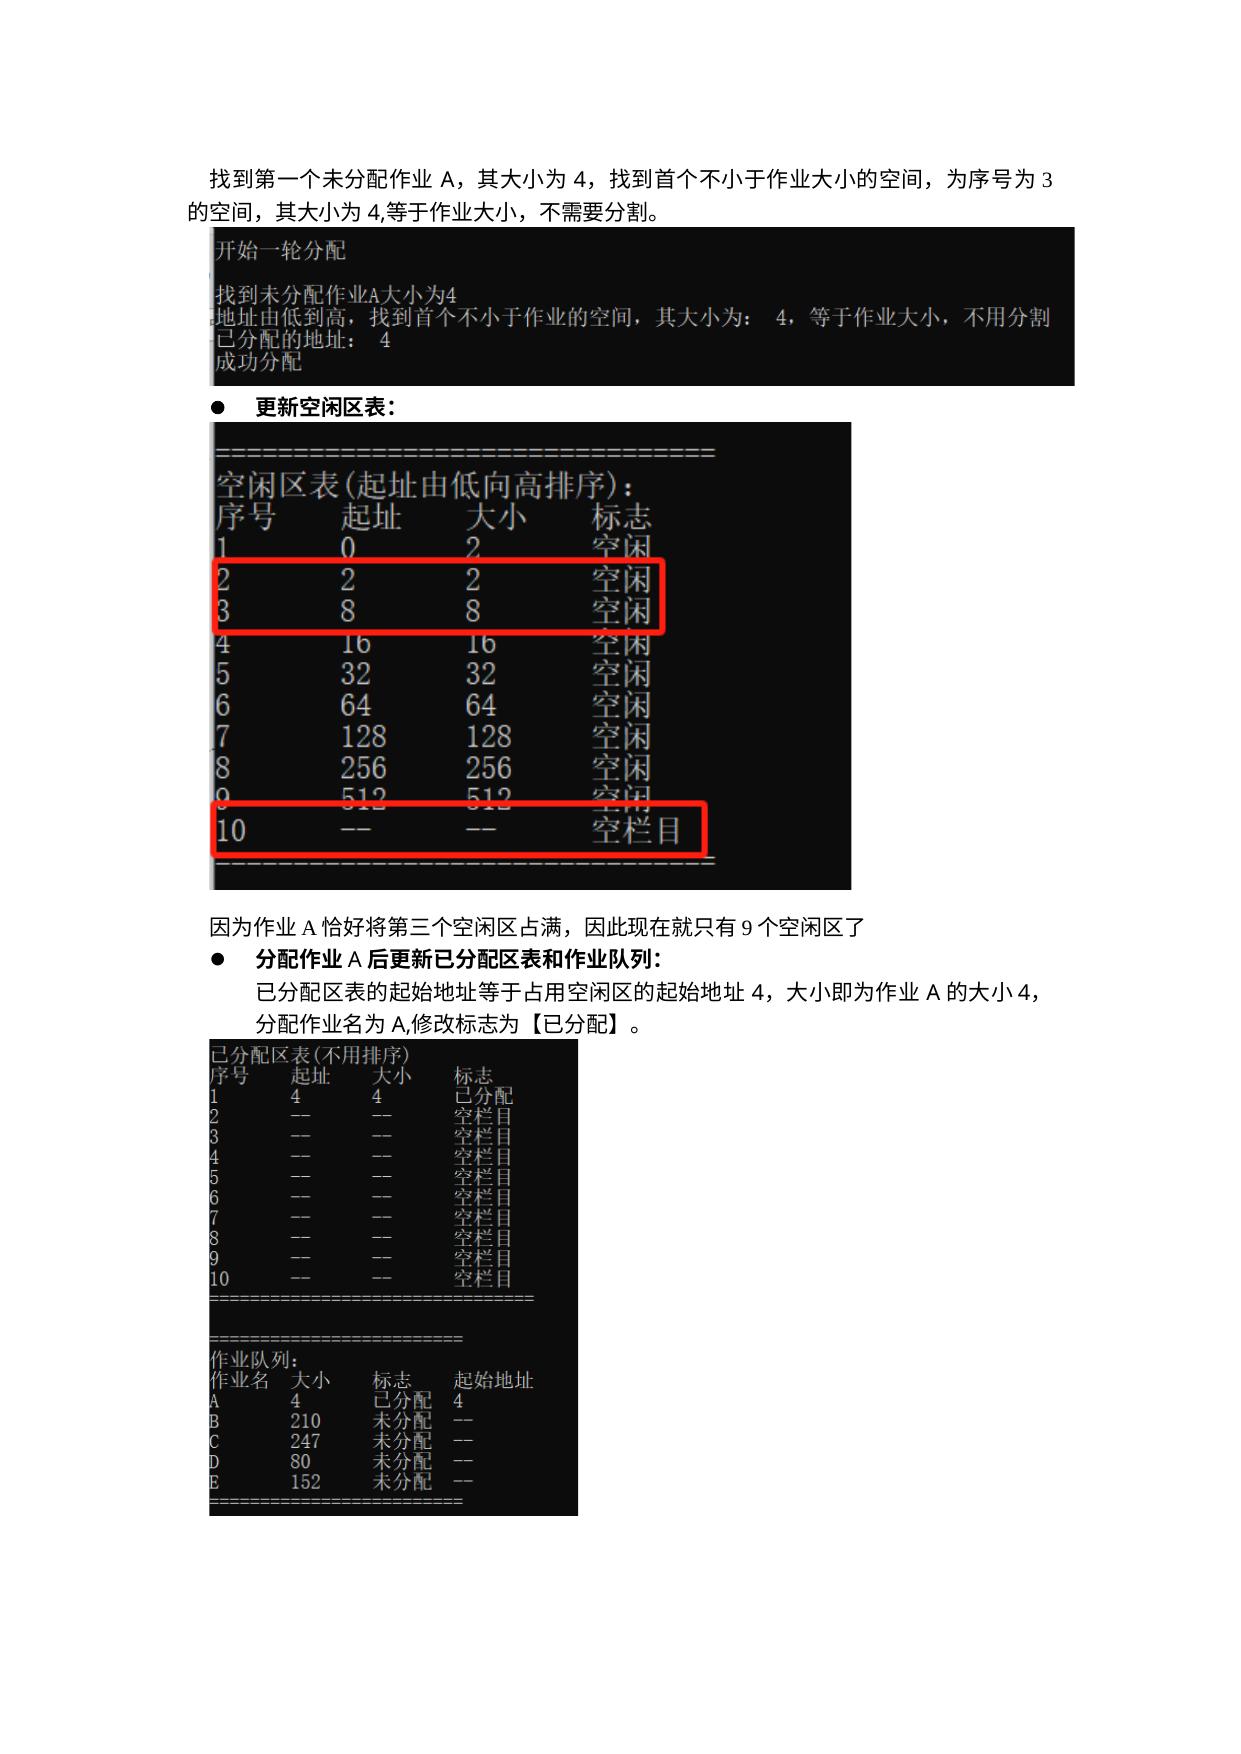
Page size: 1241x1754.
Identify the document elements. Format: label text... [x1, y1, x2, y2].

picture [209, 227, 1075, 386]
list 已分配区表的起始地址等于占用空闲区的起始地址 4，大小即为作业 A 的大小4， 分配作业名为 A,修改标志为【已分配】。 [255, 974, 1053, 1039]
picture [209, 422, 852, 890]
picture [209, 1039, 579, 1516]
text 找到第一个未分配作业 A，其大小为 4，找到首个不小于作业大小的空间，为序号为3的空间，其大小为 4,等于作业大小，不需要分割。 [187, 162, 1053, 227]
list 更新空闲区表： [209, 389, 1053, 422]
text 因为作业A恰好将第三个空闲区占满，因此现在就只有9个空闲区了 [187, 909, 1053, 942]
list 分配作业 A 后更新已分配区表和作业队列： [209, 942, 1053, 974]
